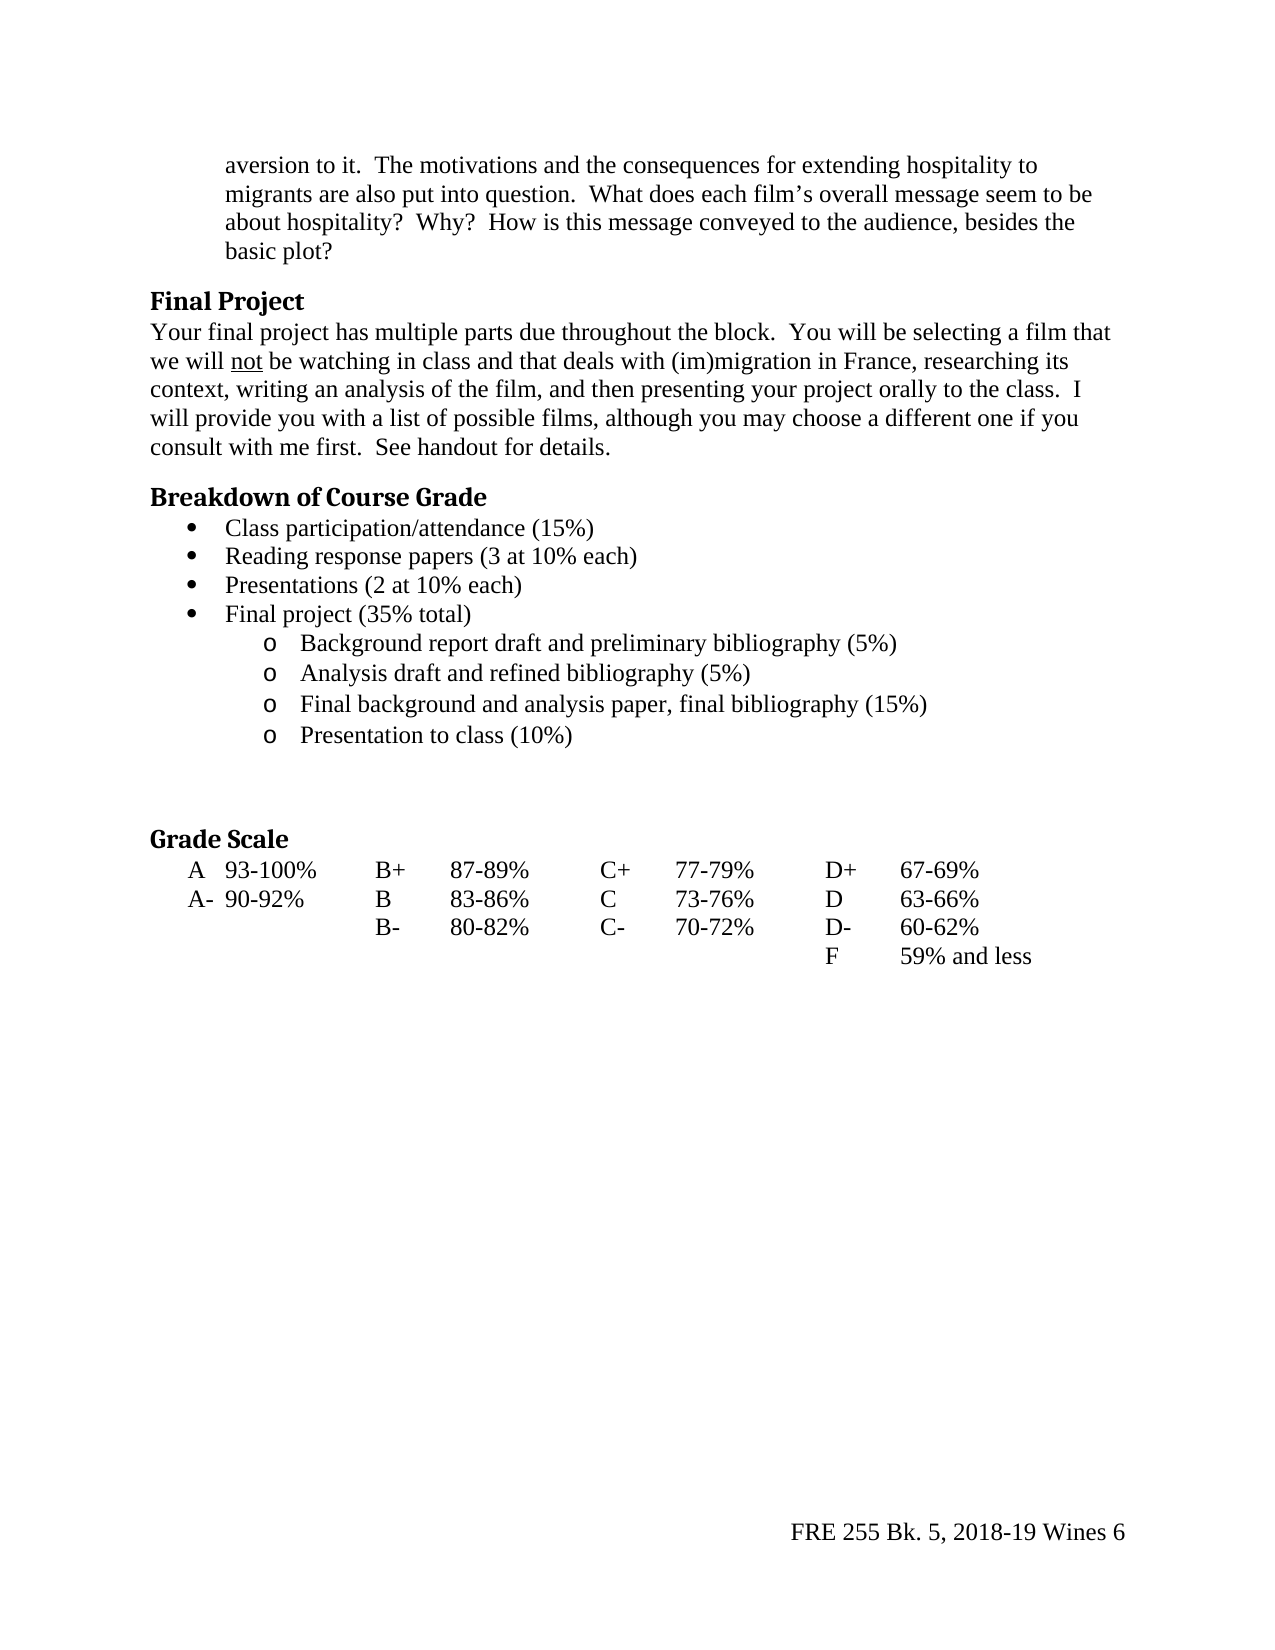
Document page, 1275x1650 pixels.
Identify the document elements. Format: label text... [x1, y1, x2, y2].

list Final background and analysis paper, final bibliography (15%) [262, 689, 1125, 720]
text Your final project has multiple parts due throughout the block. You will be selecting a film that we will not be watching in class and that deals with (im)migration in France, researching its context, writing an analysis of the film, and then presenting your project orally to the class. I will provide you with a list of possible films, although you may choose a different one if you consult with me first. See handout for details. [150, 317, 1125, 461]
list Background report draft and preliminary bibliography (5%) [262, 628, 1125, 658]
list Presentations (2 at 10% each) [187, 570, 1125, 599]
list Presentation to class (10%) [262, 720, 1125, 751]
text A- 90-92% B 83-86% C 73-76% D 63-66% [187, 884, 1125, 912]
text F 59% and less [187, 941, 1125, 970]
list Final project (35% total) [187, 599, 1125, 628]
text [225, 150, 1125, 265]
text B- 80-82% C- 70-72% D- 60-62% [187, 912, 1125, 941]
list Analysis draft and refined bibliography (5%) [262, 658, 1125, 689]
list Class participation/attendance (15%) [187, 513, 1125, 541]
subtitle Final Project [150, 286, 1125, 317]
list Reading response papers (3 at 10% each) [187, 541, 1125, 570]
subtitle Breakdown of Course Grade [150, 482, 1125, 513]
text A 93-100% B+ 87-89% C+ 77-79% D+ 67-69% [187, 855, 1125, 884]
subtitle Grade Scale [150, 824, 1125, 855]
